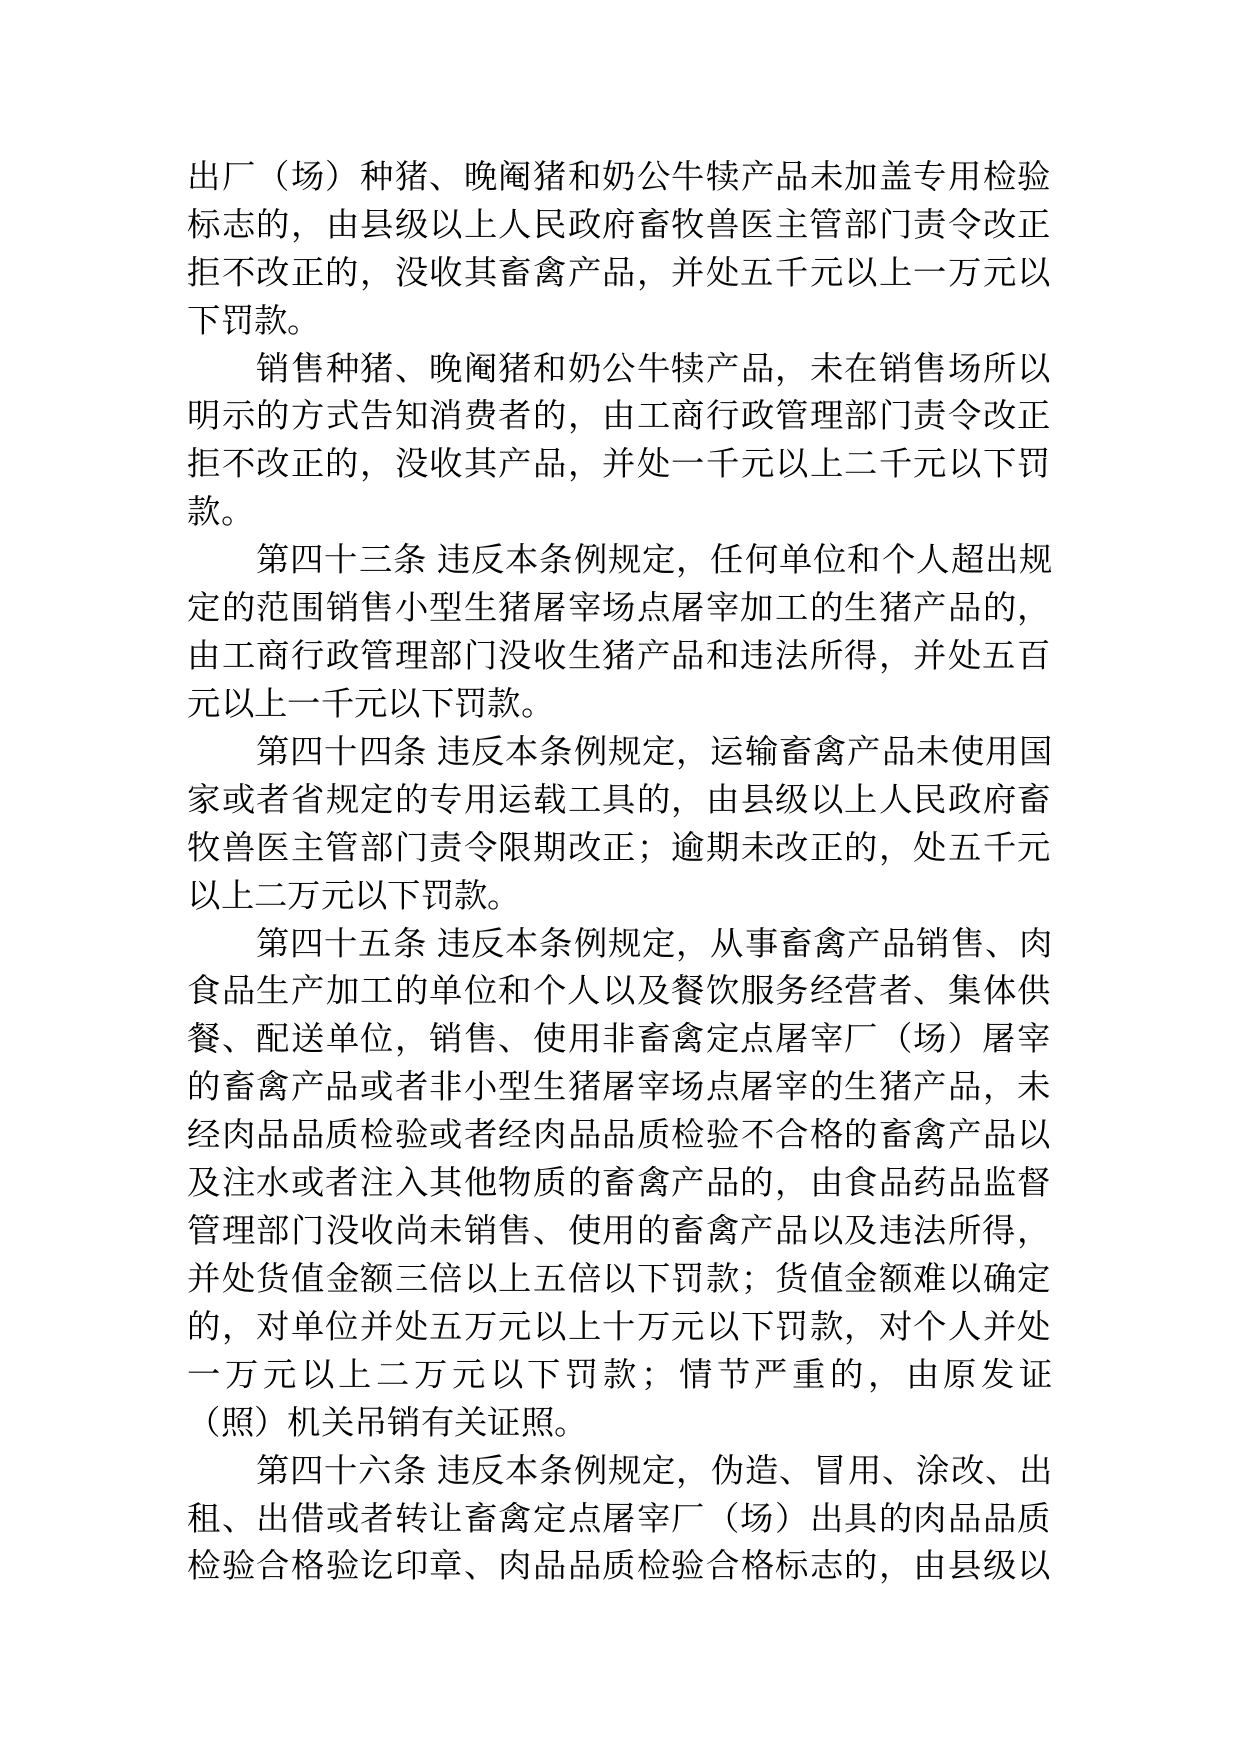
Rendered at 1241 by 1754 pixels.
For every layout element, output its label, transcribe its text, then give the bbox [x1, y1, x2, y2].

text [187, 1444, 1053, 1587]
text 第四十五条 违反本条例规定，从事畜禽产品销售、肉食品生产加工的单位和个人以及餐饮服务经营者、集体供餐、配送单位，销售、使用非畜禽定点屠宰厂（场）屠宰的畜禽产品或者非小型生猪屠宰场点屠宰的生猪产品，未经肉品品质检验或者经肉品品质检验不合格的畜禽产品以及注水或者注入其他物质的畜禽产品的，由食品药品监督管理部门没收尚未销售、使用的畜禽产品以及违法所得，并处货值金额三倍以上五倍以下罚款；货值金额难以确定的，对单位并处五万元以上十万元以下罚款，对个人并处一万元以上二万元以下罚款；情节严重的，由原发证（照）机关吊销有关证照。 [187, 917, 1053, 1444]
text 第四十三条 违反本条例规定，任何单位和个人超出规定的范围销售小型生猪屠宰场点屠宰加工的生猪产品的，由工商行政管理部门没收生猪产品和违法所得，并处五百元以上一千元以下罚款。 [187, 533, 1053, 725]
text 第四十四条 违反本条例规定，运输畜禽产品未使用国家或者省规定的专用运载工具的，由县级以上人民政府畜牧兽医主管部门责令限期改正；逾期未改正的，处五千元以上二万元以下罚款。 [187, 725, 1053, 917]
text 销售种猪、晚阉猪和奶公牛犊产品，未在销售场所以明示的方式告知消费者的，由工商行政管理部门责令改正；拒不改正的，没收其产品，并处一千元以上二千元以下罚款。 [187, 342, 1053, 533]
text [187, 150, 1053, 342]
